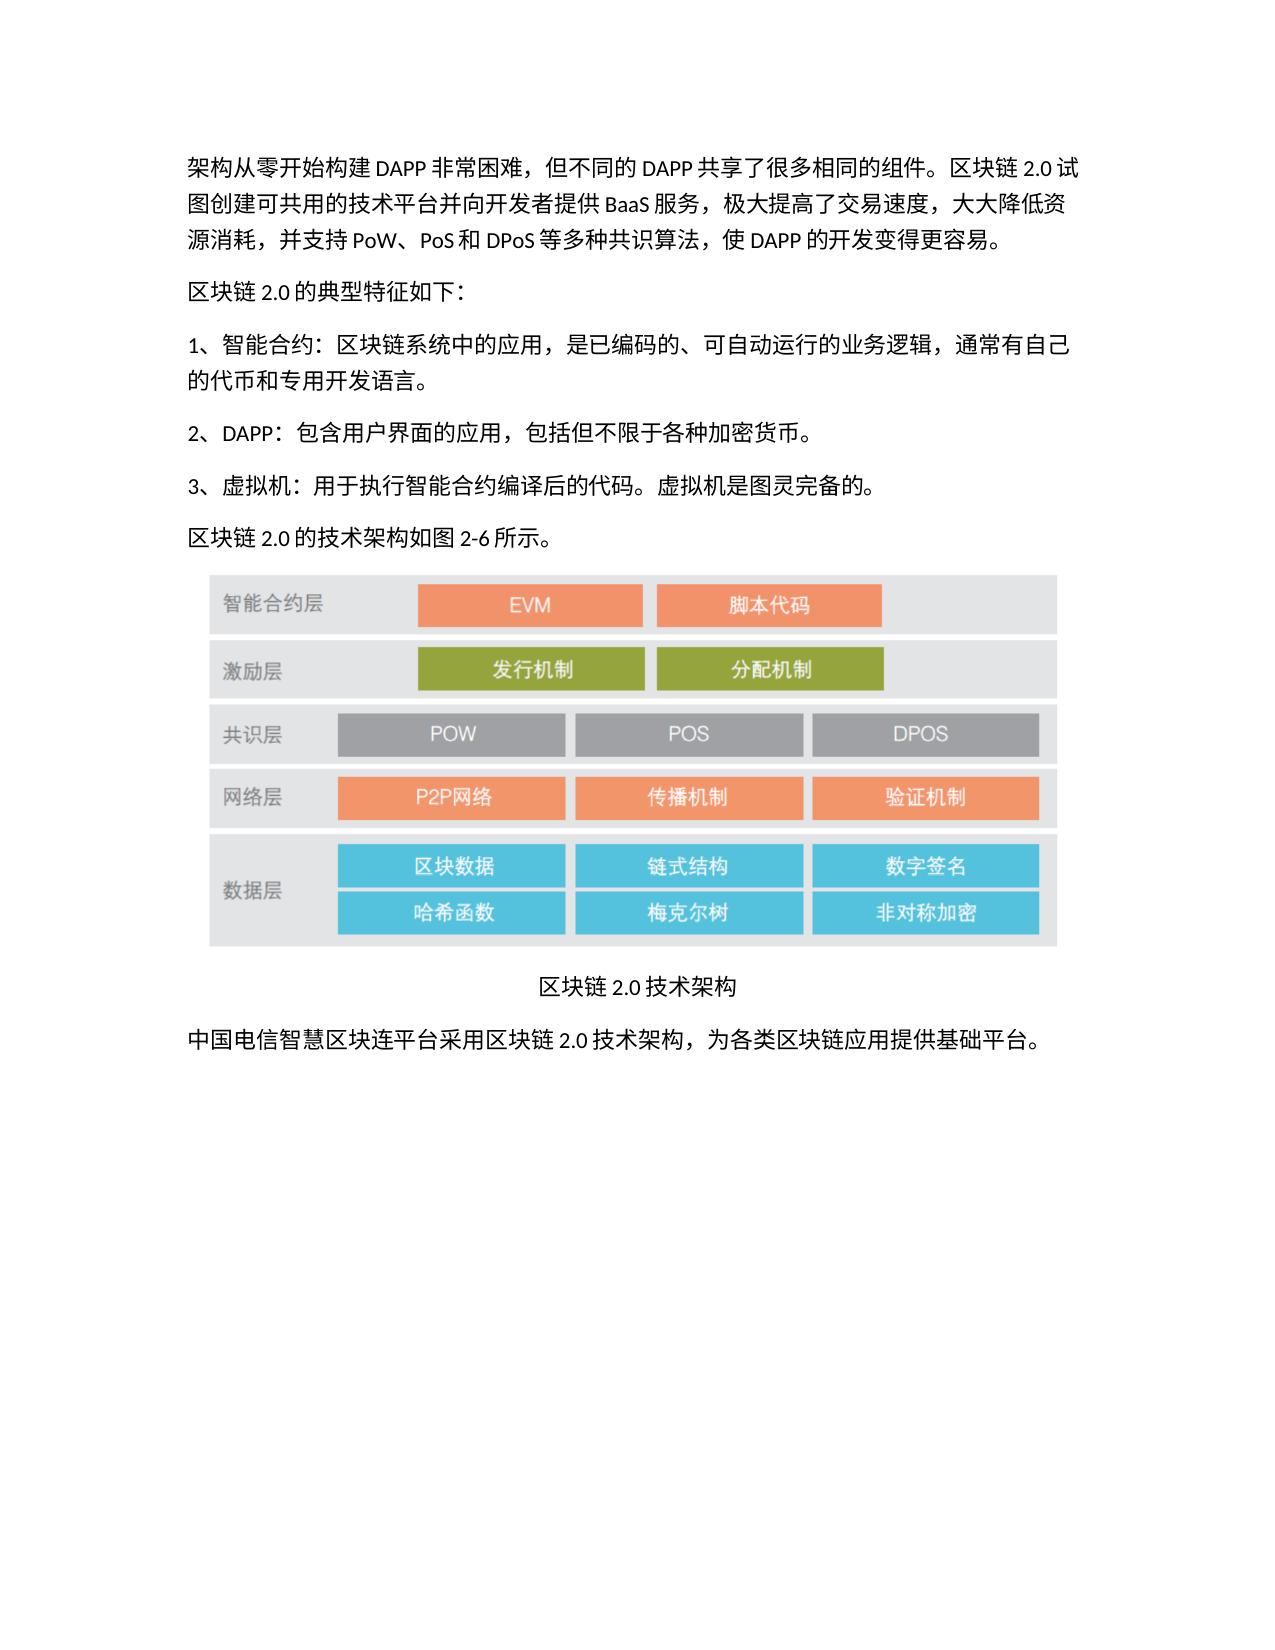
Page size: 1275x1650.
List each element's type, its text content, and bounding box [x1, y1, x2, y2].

text 区块链2.0技术架构 [187, 969, 1087, 1002]
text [187, 150, 1087, 255]
text 3、虚拟机：用于执行智能合约编译后的代码。虚拟机是图灵完备的。 [187, 467, 1087, 501]
text 区块链2.0的技术架构如图2-6所示。 [187, 520, 1087, 553]
text 1、智能合约：区块链系统中的应用，是已编码的、可自动运行的业务逻辑，通常有自己的代币和专用开发语言。 [187, 327, 1087, 396]
picture [207, 572, 1068, 951]
text 区块链2.0的典型特征如下： [187, 274, 1087, 307]
text 2、DAPP：包含用户界面的应用，包括但不限于各种加密货币。 [187, 415, 1087, 448]
text 中国电信智慧区块连平台采用区块链2.0技术架构，为各类区块链应用提供基础平台。 [187, 1022, 1087, 1055]
